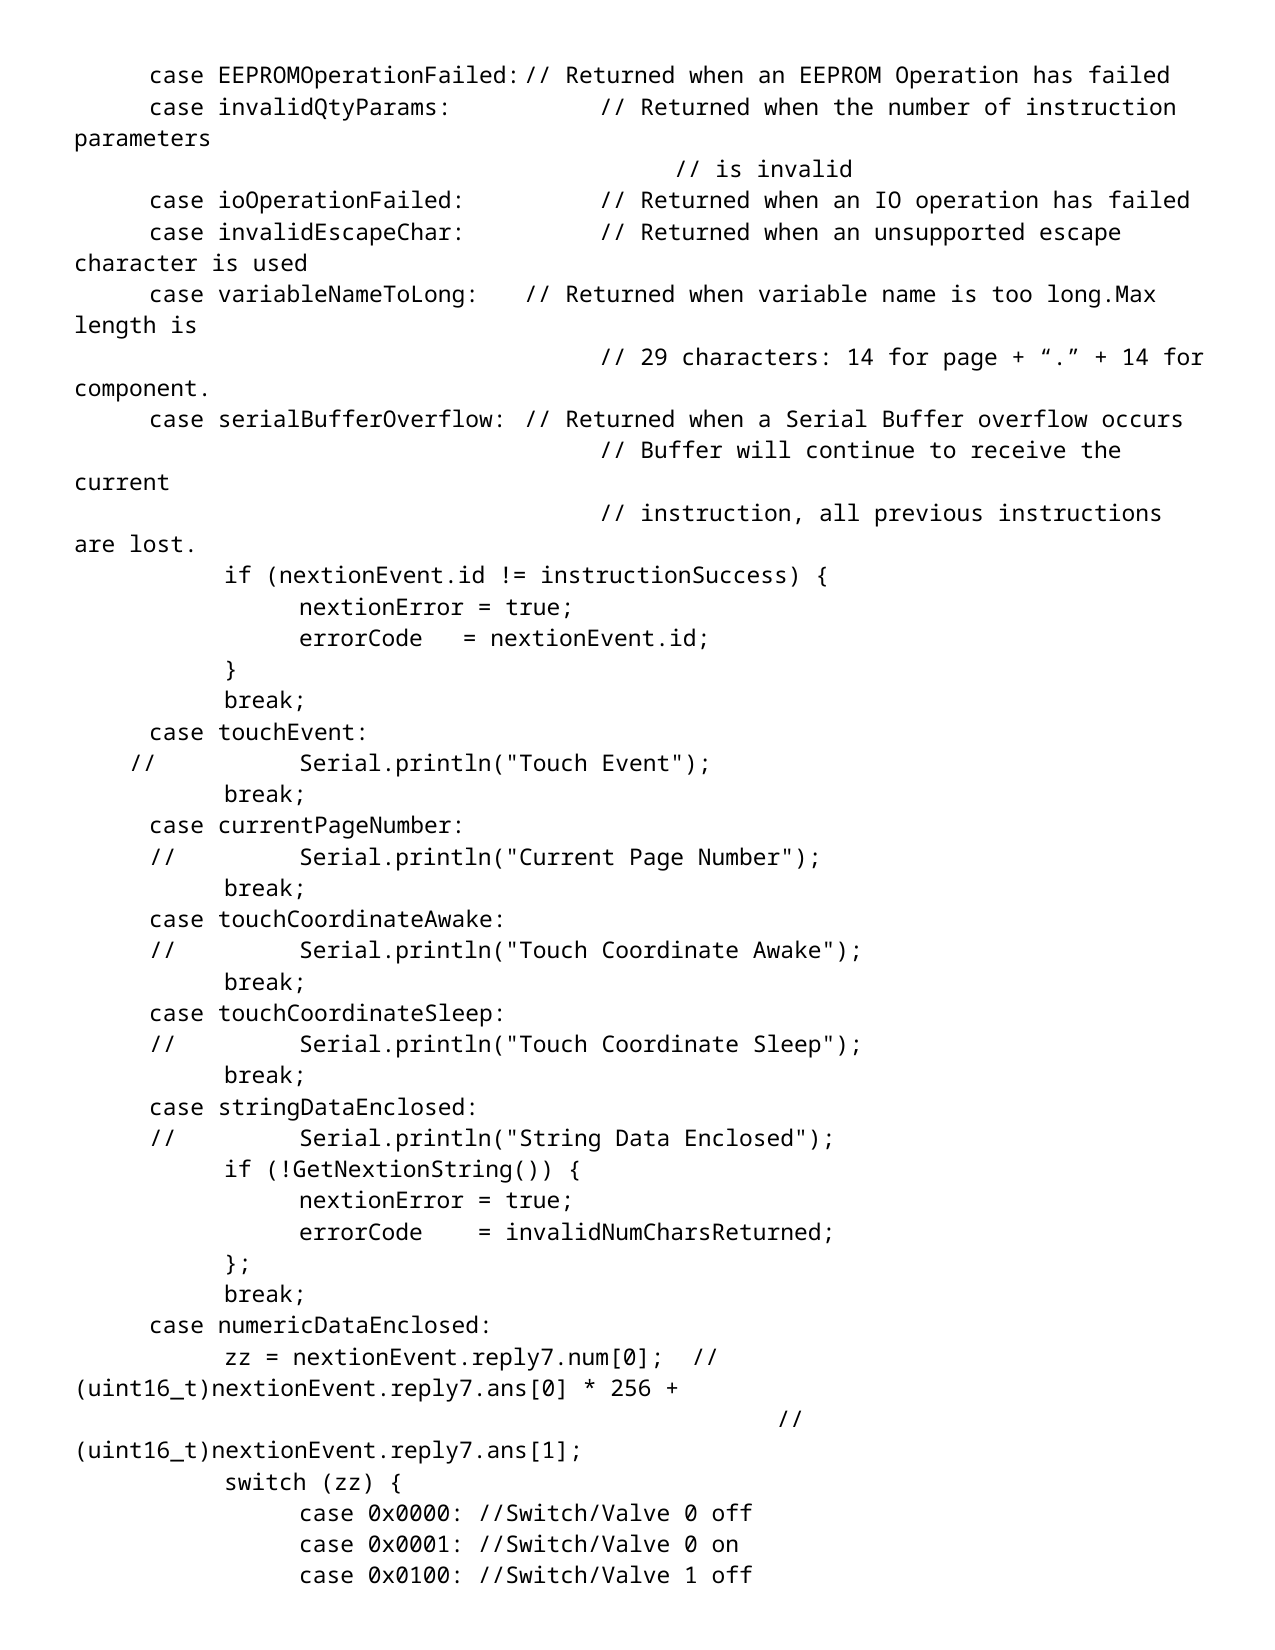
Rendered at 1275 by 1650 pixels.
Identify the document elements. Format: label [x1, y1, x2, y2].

text [74, 59, 1211, 1590]
